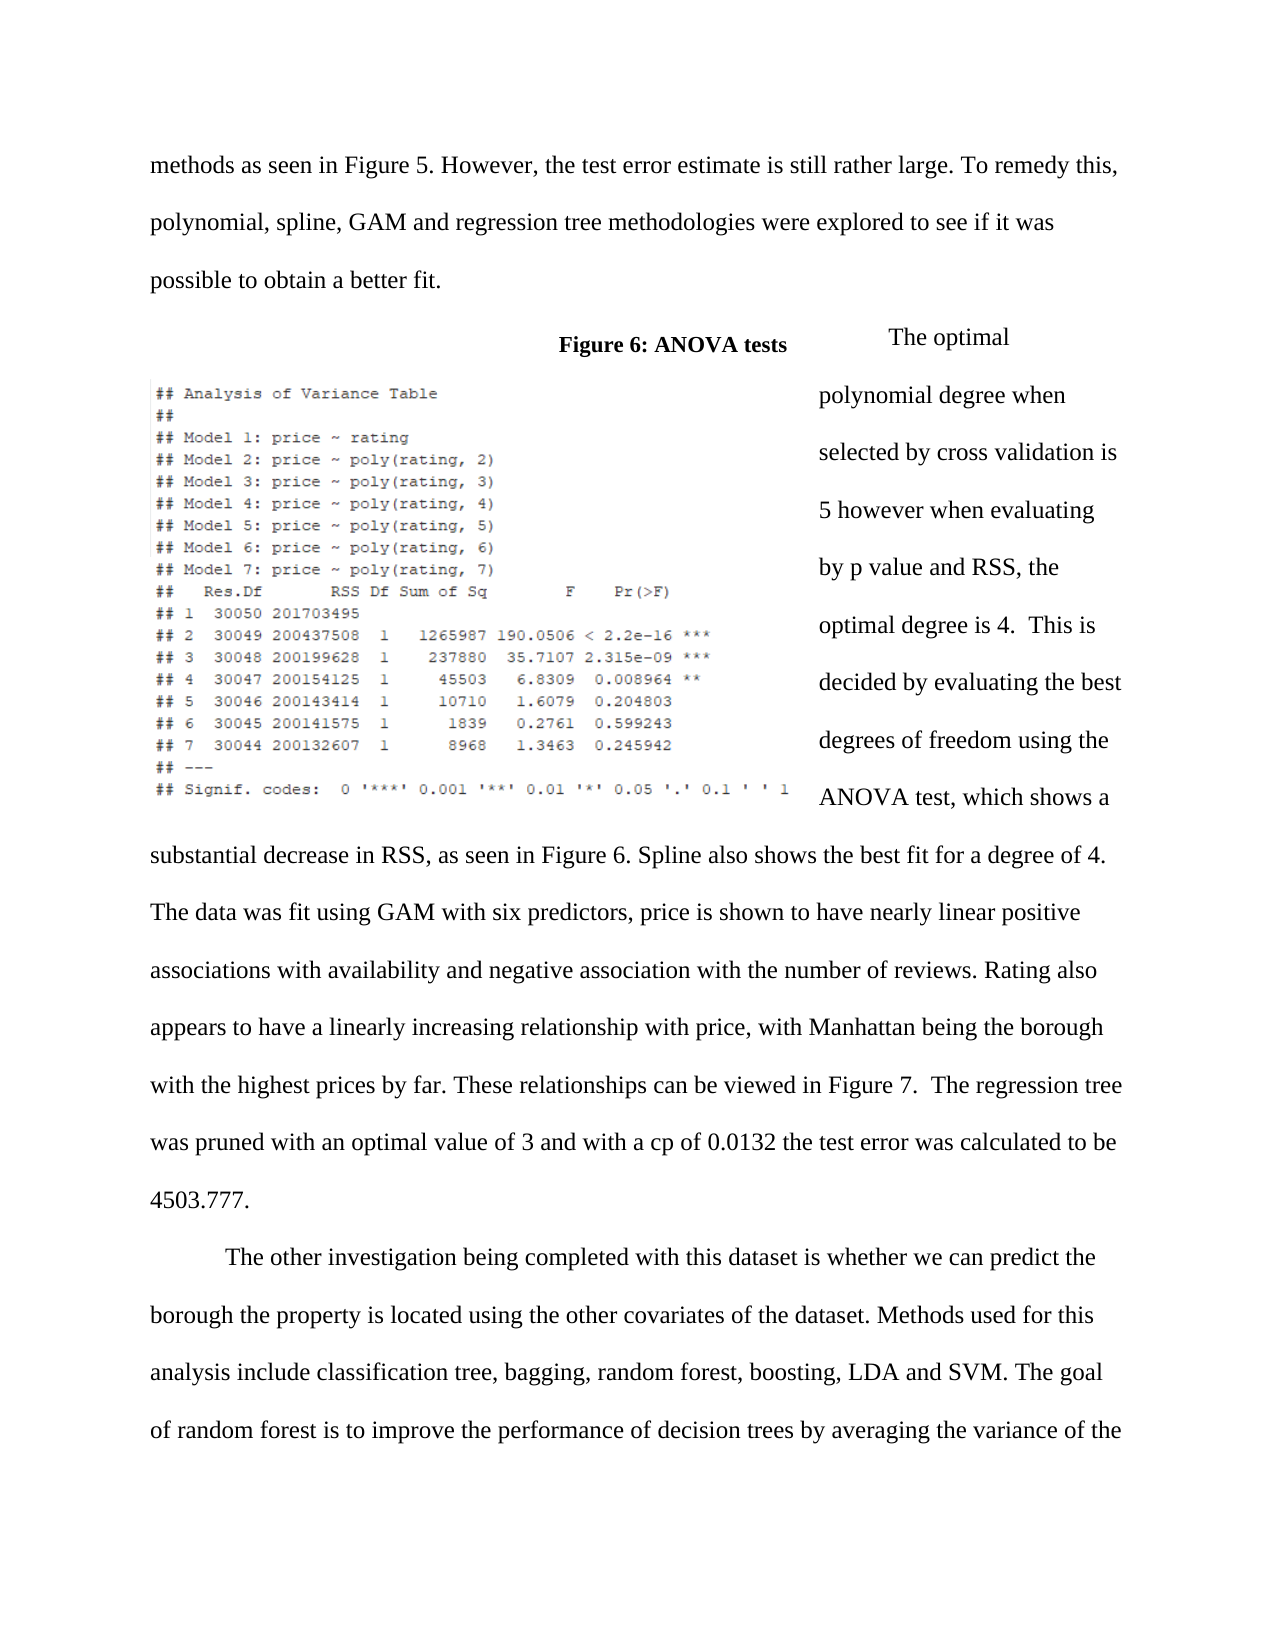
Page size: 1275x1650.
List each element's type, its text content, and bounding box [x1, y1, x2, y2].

picture [150, 374, 799, 799]
